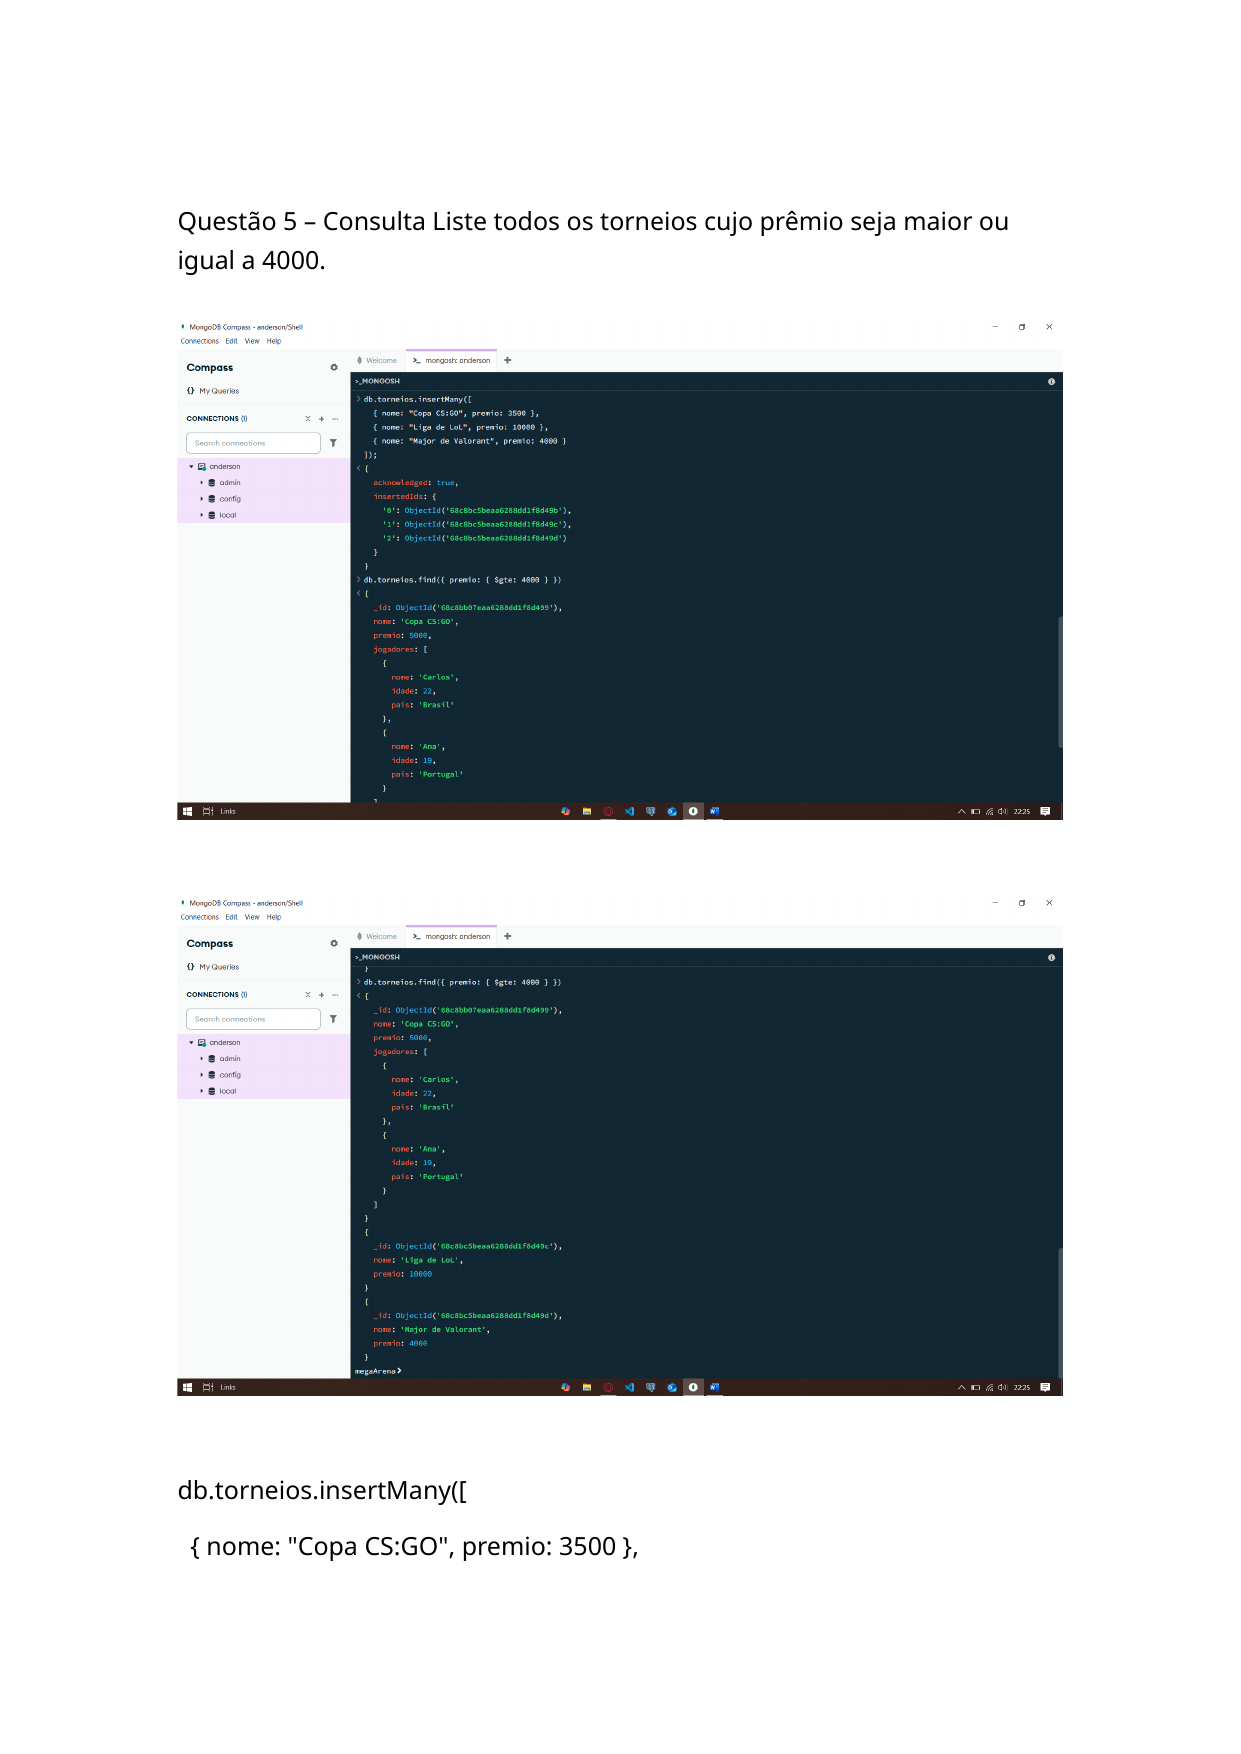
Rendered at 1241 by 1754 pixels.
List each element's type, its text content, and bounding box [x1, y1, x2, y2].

text { nome: "Copa CS:GO", premio: 3500 }, [177, 1529, 1063, 1563]
text Questão 5 – Consulta Liste todos os torneios cujo prêmio seja maior ou igual a 4000. [177, 203, 1063, 321]
picture [177, 896, 1063, 1396]
picture [177, 321, 1063, 820]
text db.torneios.insertMany([ [177, 1473, 1063, 1507]
